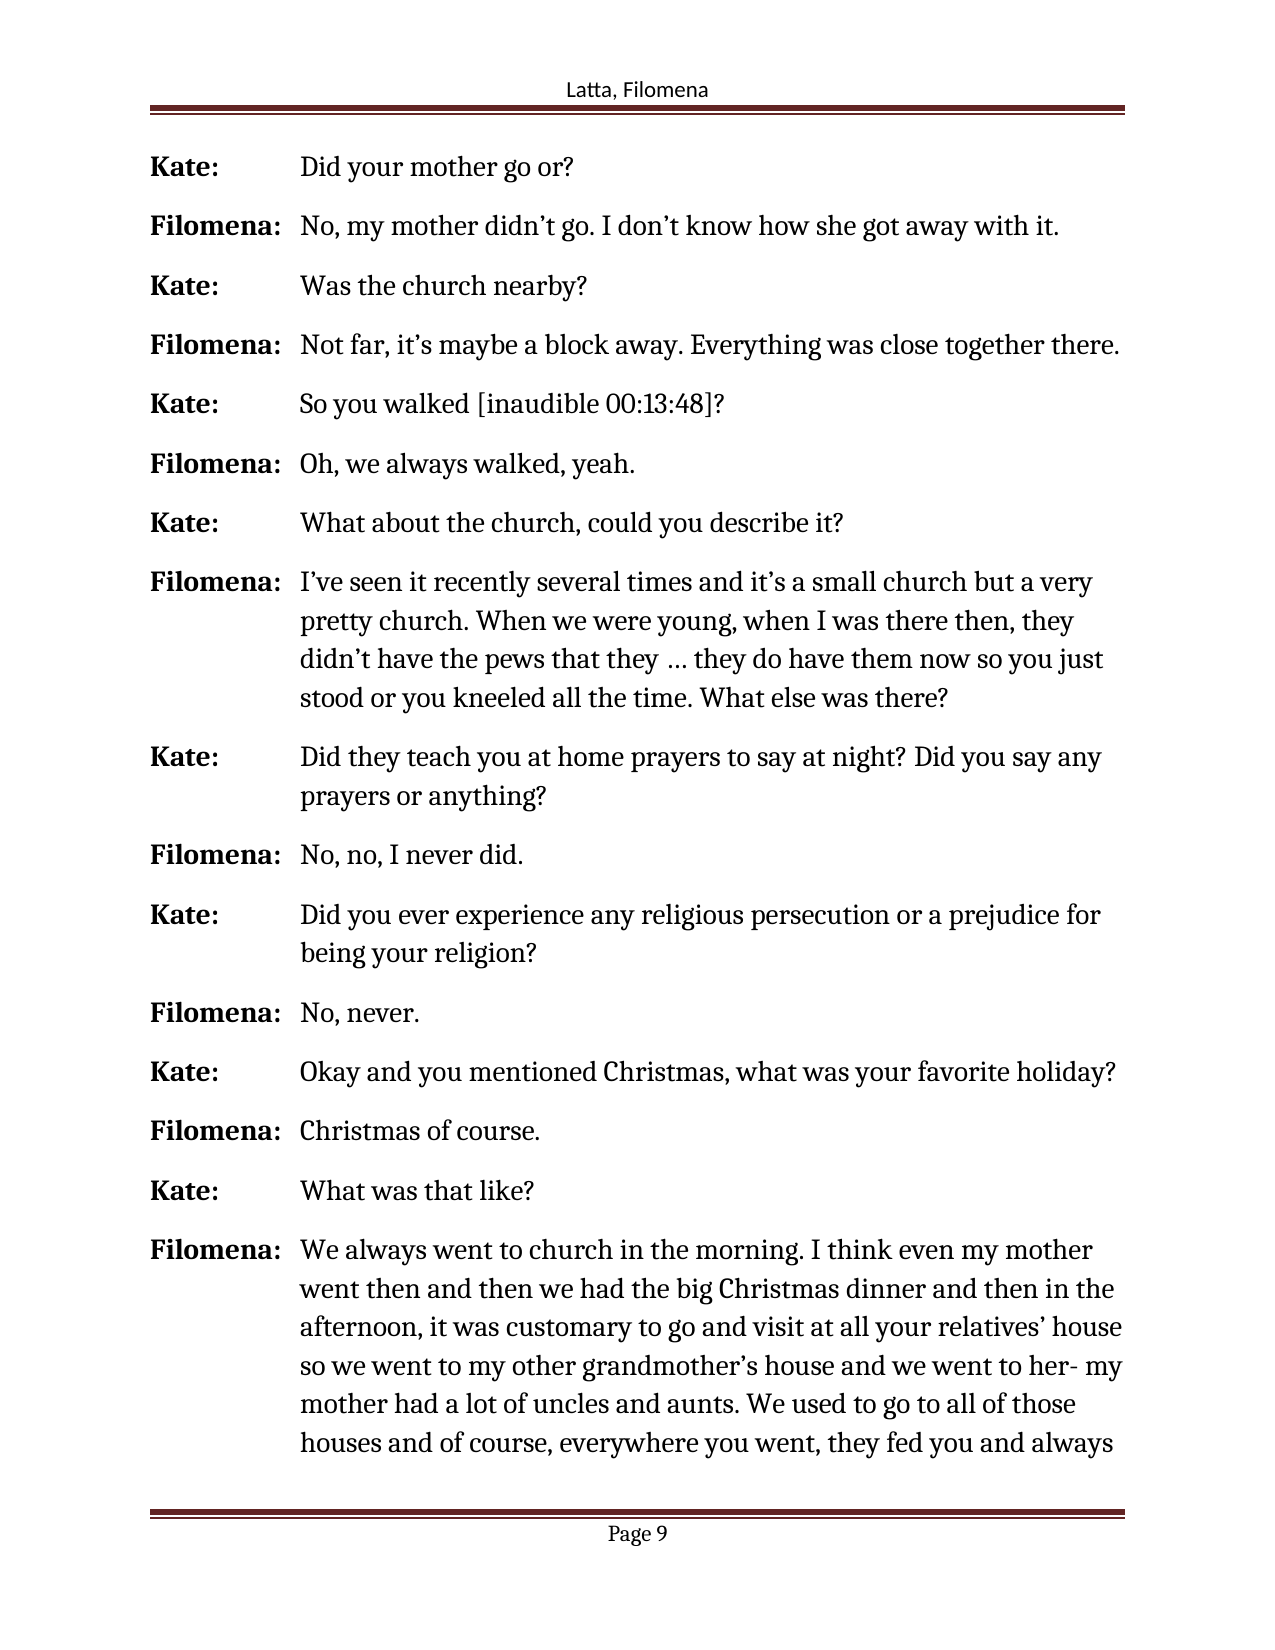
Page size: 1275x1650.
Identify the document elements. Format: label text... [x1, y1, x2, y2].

text Kate: Did your mother go or? [150, 150, 1125, 183]
text Kate: Was the church nearby? [150, 269, 1125, 302]
text Filomena: No, no, I never did. [150, 838, 1125, 872]
text Kate: Did they teach you at home prayers to say at night? Did you say any prayers or anything? [150, 741, 1125, 813]
text Kate: Did you ever experience any religious persecution or a prejudice for being your religion? [150, 898, 1125, 970]
text Filomena: Not far, it’s maybe a block away. Everything was close together there. [150, 328, 1125, 362]
text Kate: What about the church, could you describe it? [150, 506, 1125, 540]
text Kate: Okay and you mentioned Christmas, what was your favorite holiday? [150, 1055, 1125, 1089]
text Filomena: No, never. [150, 996, 1125, 1029]
text Filomena: I’ve seen it recently several times and it’s a small church but a very pretty church. When we were young, when I was there then, they didn’t have the pews that they … they do have them now so you just stood or you kneeled all the time. What else was there? [150, 566, 1125, 715]
text Filomena: Christmas of course. [150, 1114, 1125, 1148]
text Kate: What was that like? [150, 1174, 1125, 1207]
text Kate: So you walked [inaudible 00:13:48]? [150, 387, 1125, 421]
text Filomena: No, my mother didn’t go. I don’t know how she got away with it. [150, 209, 1125, 243]
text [150, 1233, 1125, 1459]
text Filomena: Oh, we always walked, yeah. [150, 447, 1125, 480]
